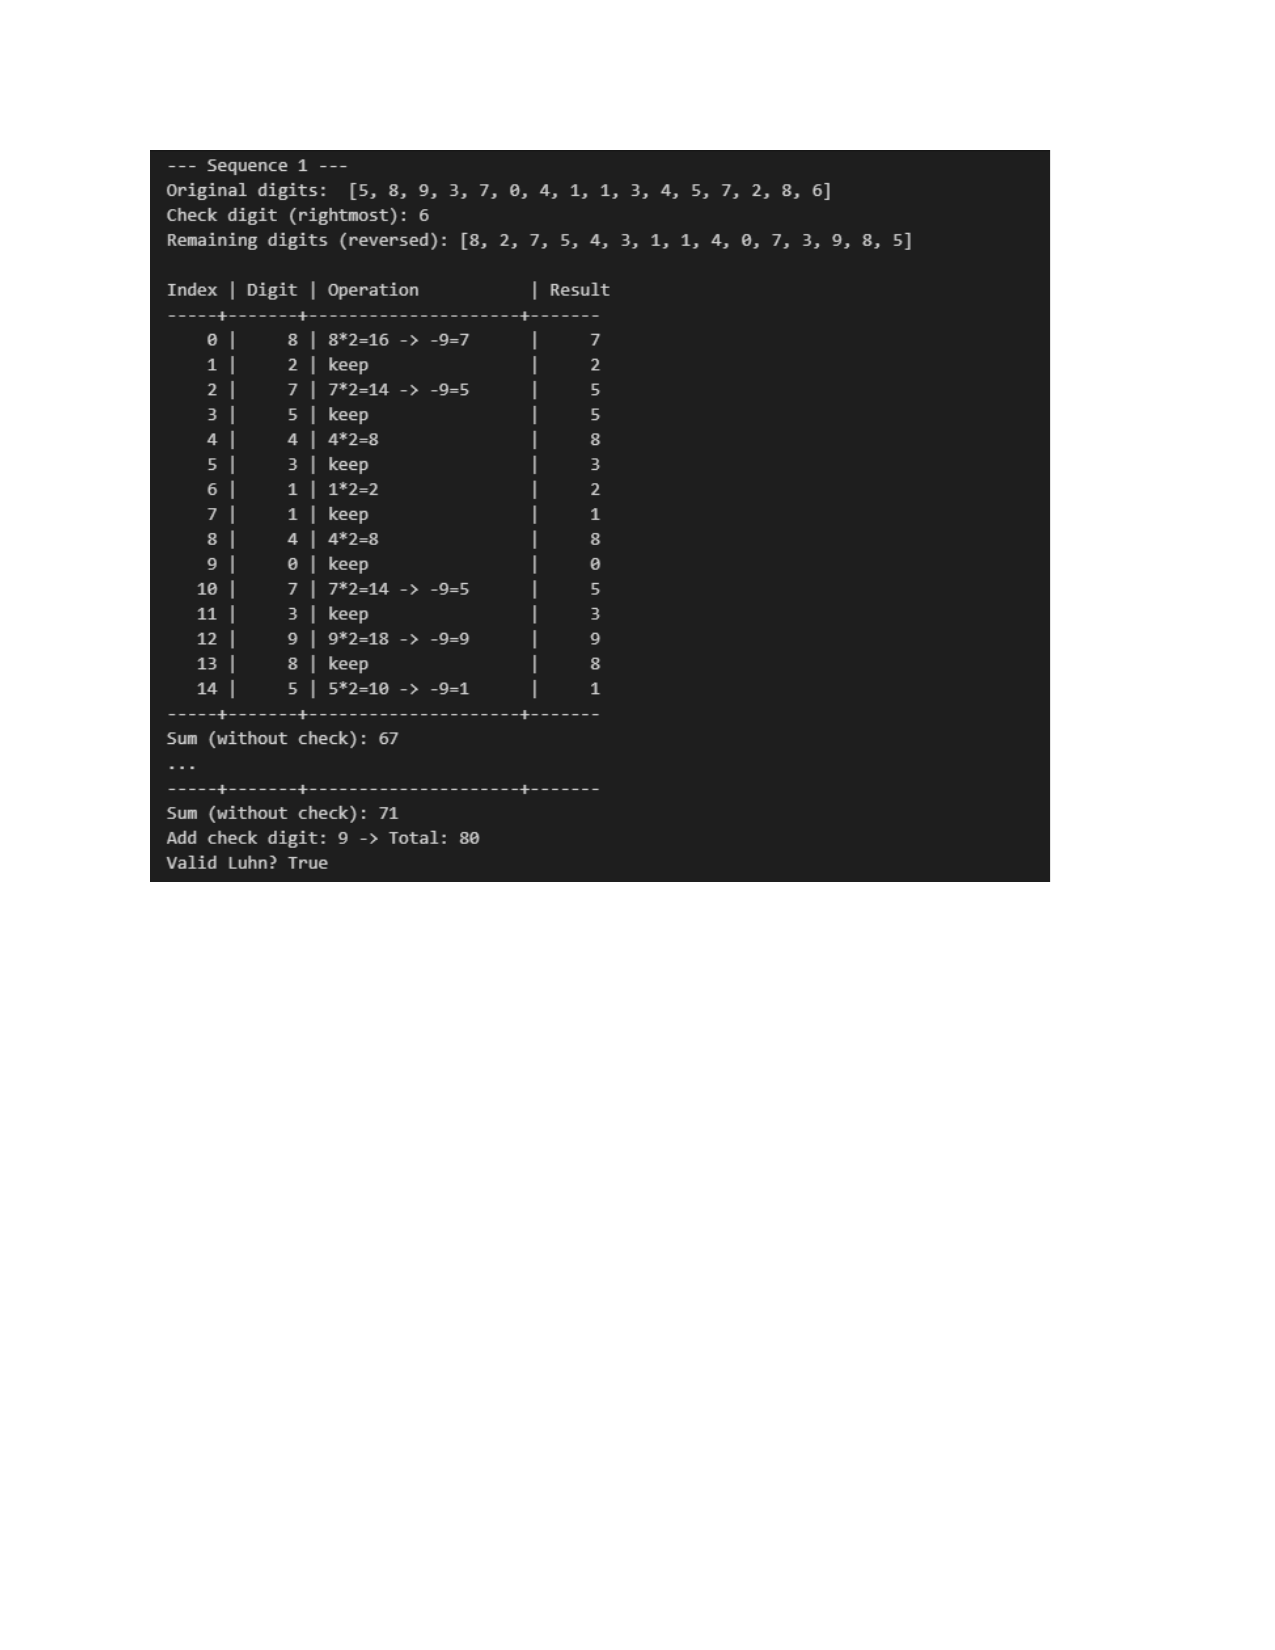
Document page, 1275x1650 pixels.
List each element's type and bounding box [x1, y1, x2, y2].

picture [150, 150, 1050, 882]
